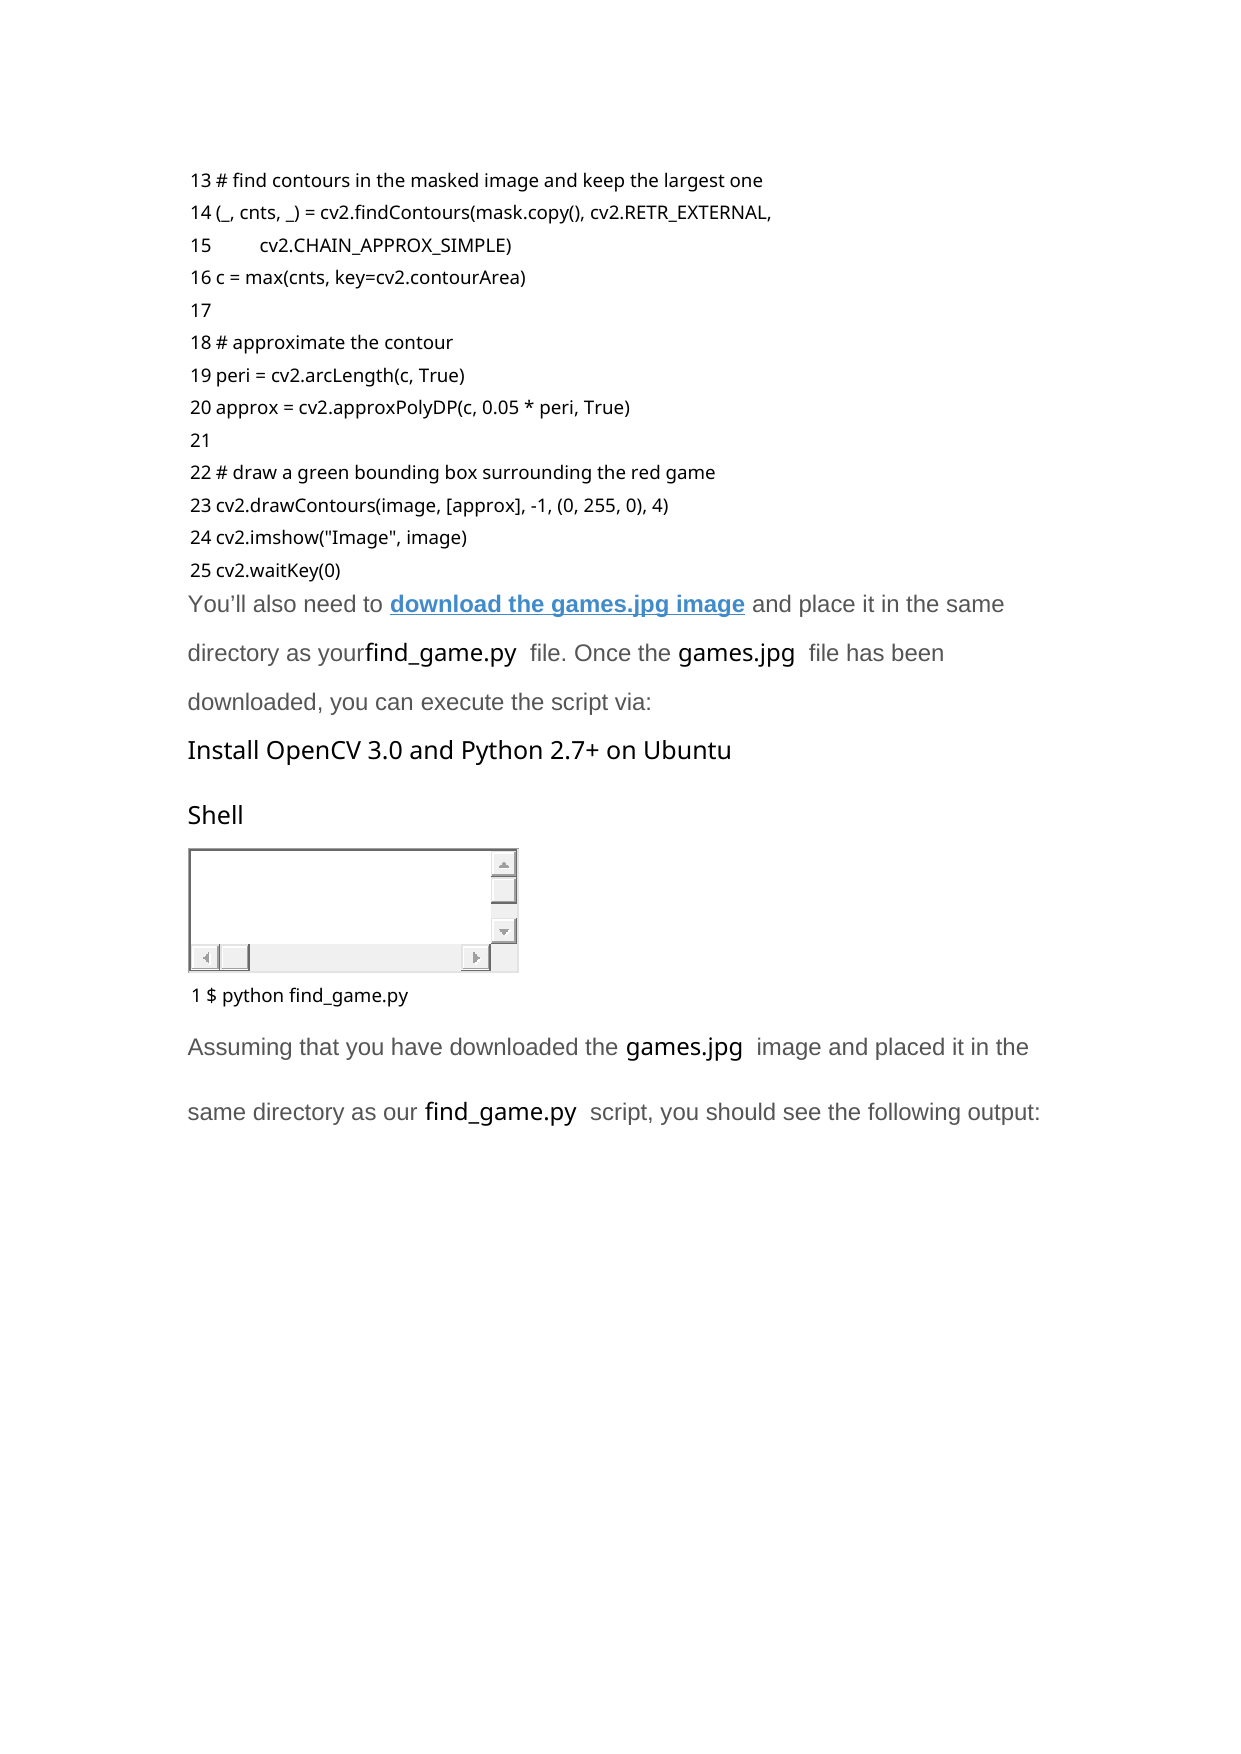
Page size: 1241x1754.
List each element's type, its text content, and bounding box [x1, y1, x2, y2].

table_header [188, 162, 214, 588]
text Install OpenCV 3.0 and Python 2.7+ on Ubuntu [187, 718, 1053, 783]
text Assuming that you have downloaded the games.jpg image and placed it in the same directory as our find_game.py script, you should see the following output: [187, 1013, 1053, 1143]
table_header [214, 162, 1053, 588]
table_header 1 [188, 978, 205, 1013]
table_header $ python find_game.py [205, 978, 1053, 1013]
text You’ll also need to download the games.jpg image and place it in the same directory as yourfind_game.py file. Once the games.jpg file has been downloaded, you can execute the script via: [187, 588, 1053, 718]
text Shell [187, 783, 1053, 848]
